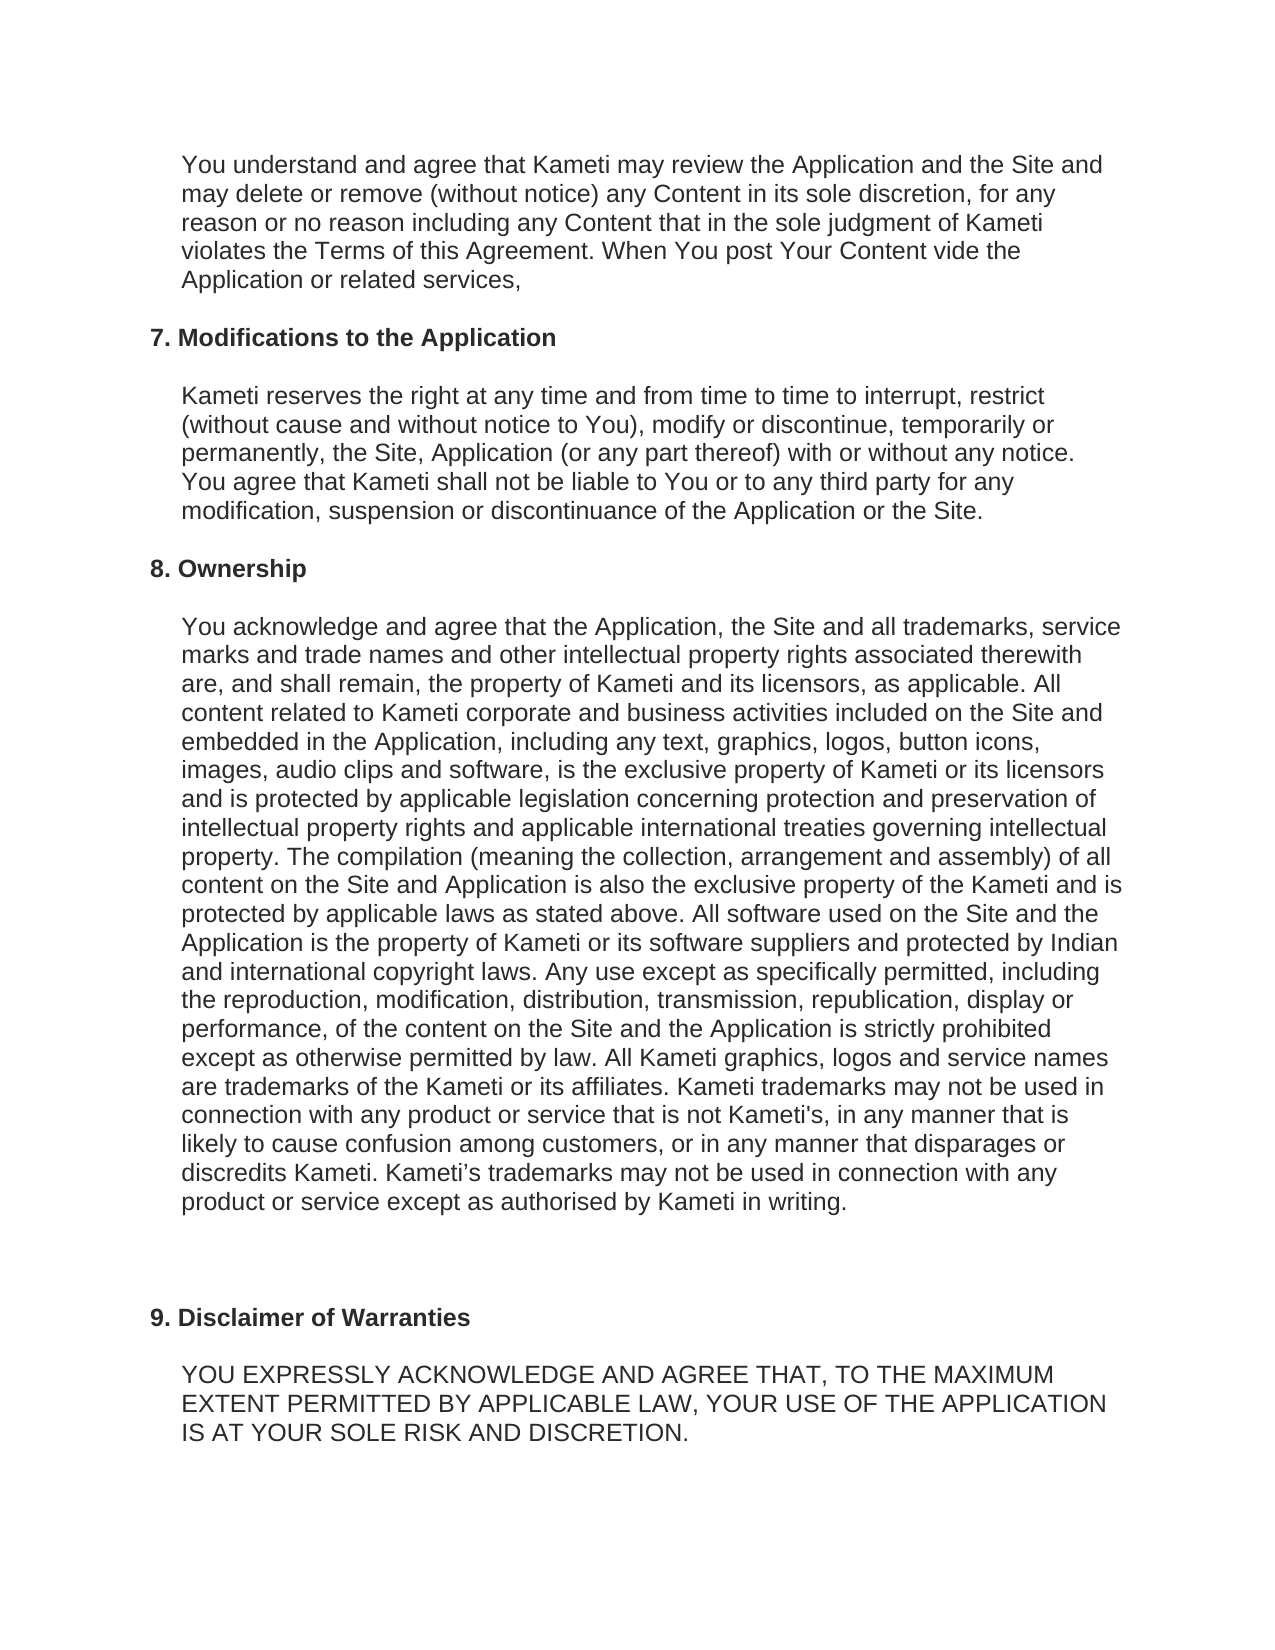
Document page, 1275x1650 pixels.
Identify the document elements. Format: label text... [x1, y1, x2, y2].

text You acknowledge and agree that the Application, the Site and all trademarks, service marks and trade names and other intellectual property rights associated therewith are, and shall remain, the property of Kameti and its licensors, as applicable. All content related to Kameti corporate and business activities included on the Site and embedded in the Application, including any text, graphics, logos, button icons, images, audio clips and software, is the exclusive property of Kameti or its licensors and is protected by applicable legislation concerning protection and preservation of intellectual property rights and applicable international treaties governing intellectual property. The compilation (meaning the collection, arrangement and assembly) of all content on the Site and Application is also the exclusive property of the Kameti and is protected by applicable laws as stated above. All software used on the Site and the Application is the property of Kameti or its software suppliers and protected by Indian and international copyright laws. Any use except as specifically permitted, including the reproduction, modification, distribution, transmission, republication, display or performance, of the content on the Site and the Application is strictly prohibited except as otherwise permitted by law. All Kameti graphics, logos and service names are trademarks of the Kameti or its affiliates. Kameti trademarks may not be used in connection with any product or service that is not Kameti's, in any manner that is likely to cause confusion among customers, or in any manner that disparages or discredits Kameti. Kameti’s trademarks may not be used in connection with any product or service except as authorised by Kameti in writing. [181, 612, 1125, 1215]
text 9. Disclaimer of Warranties [150, 1302, 1125, 1331]
text 7. Modifications to the Application [150, 323, 1125, 352]
text You understand and agree that Kameti may review the Application and the Site and may delete or remove (without notice) any Content in its sole discretion, for any reason or no reason including any Content that in the sole judgment of Kameti violates the Terms of this Agreement. When You post Your Content vide the Application or related services, [181, 150, 1125, 294]
text Kameti reserves the right at any time and from time to time to interrupt, restrict (without cause and without notice to You), modify or discontinue, temporarily or permanently, the Site, Application (or any part thereof) with or without any notice. You agree that Kameti shall not be liable to You or to any third party for any modification, suspension or discontinuance of the Application or the Site. [181, 381, 1125, 524]
text 8. Ownership [150, 554, 1125, 582]
text YOU EXPRESSLY ACKNOWLEDGE AND AGREE THAT, TO THE MAXIMUM EXTENT PERMITTED BY APPLICABLE LAW, YOUR USE OF THE APPLICATION IS AT YOUR SOLE RISK AND DISCRETION. [181, 1360, 1125, 1447]
